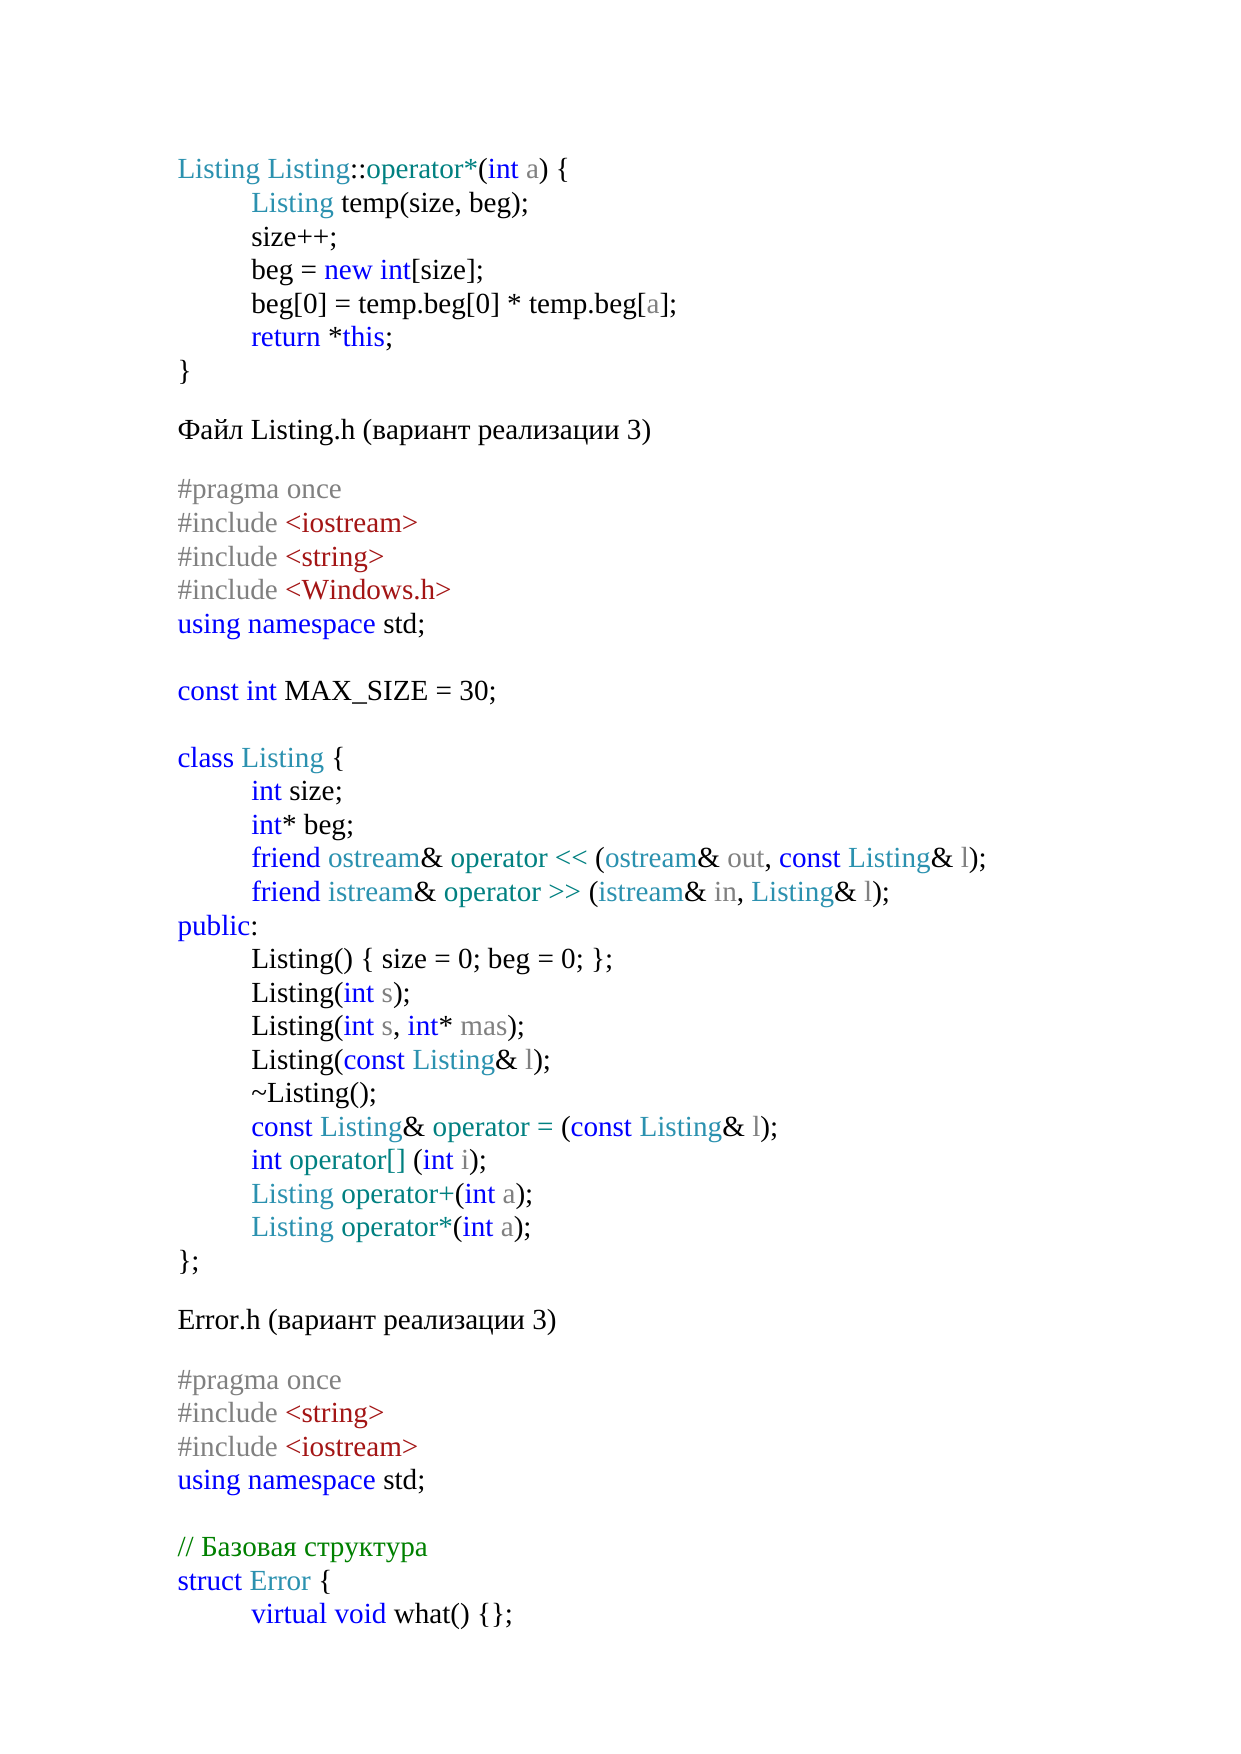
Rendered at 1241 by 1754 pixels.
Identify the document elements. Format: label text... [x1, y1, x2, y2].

text #pragma once [177, 472, 1152, 505]
text #include <iostream> [177, 505, 1152, 539]
text int* beg; [177, 807, 1152, 841]
text Listing operator+(int a); [177, 1176, 1152, 1209]
text #include <string> [177, 1395, 1152, 1429]
text virtual void what() {}; [177, 1597, 1152, 1630]
text public: [177, 908, 1152, 941]
text friend ostream& operator << (ostream& out, const Listing& l); [177, 841, 1152, 874]
text const Listing& operator = (const Listing& l); [177, 1109, 1152, 1142]
text beg[0] = temp.beg[0] * temp.beg[a]; [177, 286, 1152, 319]
text Listing(int s); [177, 975, 1152, 1008]
text Listing(int s, int* mas); [177, 1008, 1152, 1042]
text #include <iostream> [177, 1429, 1152, 1462]
text int size; [177, 773, 1152, 807]
text Listing operator*(int a); [177, 1209, 1152, 1243]
text using namespace std; [177, 606, 1152, 639]
text using namespace std; [177, 1462, 1152, 1496]
text Файл Listing.h (вариант реализации 3) [177, 412, 1152, 446]
text #include <string> [177, 539, 1152, 572]
text beg = new int[size]; [177, 252, 1152, 286]
text #pragma once [177, 1362, 1152, 1395]
text friend istream& operator >> (istream& in, Listing& l); [177, 874, 1152, 908]
text int operator[] (int i); [177, 1142, 1152, 1176]
text ~Listing(); [177, 1075, 1152, 1109]
text struct Error { [177, 1563, 1152, 1597]
text return *this; [177, 319, 1152, 353]
text Listing Listing::operator*(int a) { [177, 152, 1152, 185]
text // Базовая структура [177, 1529, 1152, 1563]
text Listing() { size = 0; beg = 0; }; [177, 941, 1152, 975]
text #include <Windows.h> [177, 572, 1152, 606]
text }; [177, 1243, 1152, 1277]
text Listing temp(size, beg); [177, 185, 1152, 219]
text class Listing { [177, 740, 1152, 773]
text const int MAX_SIZE = 30; [177, 673, 1152, 706]
text Error.h (вариант реализации 3) [177, 1302, 1152, 1336]
text size++; [177, 219, 1152, 252]
text } [177, 353, 1152, 386]
text Listing(const Listing& l); [177, 1042, 1152, 1075]
